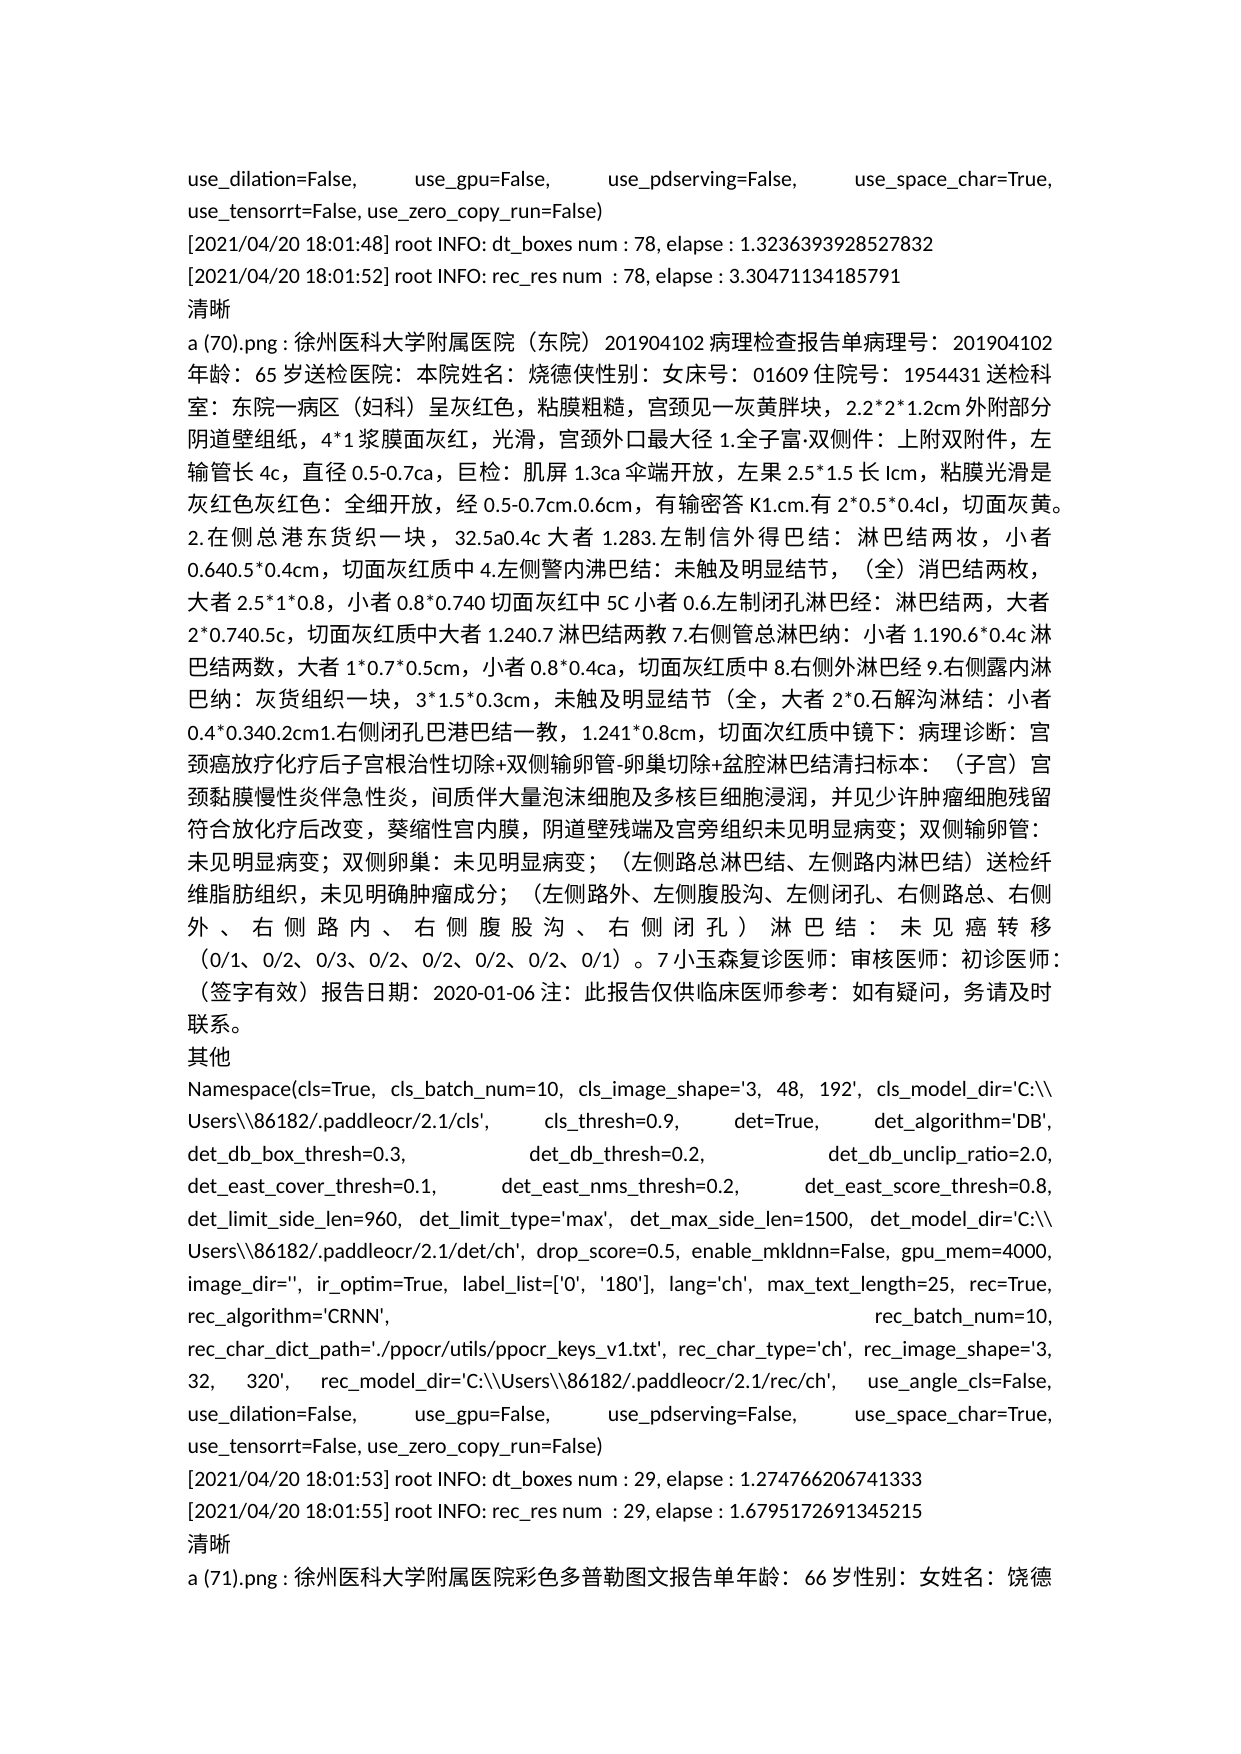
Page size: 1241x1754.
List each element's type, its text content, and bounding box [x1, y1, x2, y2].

text 清晰 [187, 1527, 1053, 1559]
text 其他 [187, 1039, 1053, 1072]
text [2021/04/20 18:01:53] root INFO: dt_boxes num : 29, elapse : 1.274766206741333 [187, 1462, 1053, 1494]
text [187, 1559, 1053, 1592]
text [2021/04/20 18:01:55] root INFO: rec_res num : 29, elapse : 1.6795172691345215 [187, 1494, 1053, 1527]
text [187, 162, 1053, 227]
text [2021/04/20 18:01:48] root INFO: dt_boxes num : 78, elapse : 1.3236393928527832 [187, 227, 1053, 259]
text a (70).png : 徐州医科大学附属医院（东院）201904102病理检查报告单病理号：201904102年龄：65岁送检医院：本院姓名：烧德侠性别：女床号：01609住院号：1954431送检科室：东院一病区（妇科）呈灰红色，粘膜粗糙，宫颈见一灰黄胖块，2.2*2*1.2cm外附部分阴道壁组纸，4*1浆膜面灰红，光滑，宫颈外口最大径1.全子富·双侧件：上附双附件，左输管长4c，直径0.5-0.7ca，巨检：肌屏1.3ca伞端开放，左果2.5*1.5长Icm，粘膜光滑是灰红色灰红色：全细开放，经0.5-0.7cm.0.6cm，有输密答K1.cm.有2*0.5*0.4cl，切面灰黄。2.在侧总港东货织一块，32.5a0.4c大者1.283.左制信外得巴结：淋巴结两妆，小者0.640.5*0.4cm，切面灰红质中4.左侧警内沸巴结：未触及明显结节，（全）消巴结两枚，大者2.5*1*0.8，小者0.8*0.740切面灰红中5C小者0.6.左制闭孔淋巴经：淋巴结两，大者2*0.740.5c，切面灰红质中大者1.240.7淋巴结两教7.右侧管总淋巴纳：小者1.190.6*0.4c淋巴结两数，大者1*0.7*0.5cm，小者0.8*0.4ca，切面灰红质中8.右侧外淋巴经9.右侧露内淋巴纳：灰货组织一块，3*1.5*0.3cm，未触及明显结节（全，大者2*0.石解沟淋结：小者0.4*0.340.2cm1.右侧闭孔巴港巴结一教，1.241*0.8cm，切面次红质中镜下：病理诊断：宫颈癌放疗化疗后子宫根治性切除+双侧输卵管-卵巢切除+盆腔淋巴结清扫标本：（子宫）宫颈黏膜慢性炎伴急性炎，间质伴大量泡沫细胞及多核巨细胞浸润，并见少许肿瘤细胞残留，符合放化疗后改变，葵缩性宫内膜，阴道壁残端及宫旁组织未见明显病变；双侧输卵管：未见明显病变；双侧卵巢：未见明显病变；（左侧路总淋巴结、左侧路内淋巴结）送检纤维脂肪组织，未见明确肿瘤成分；（左侧路外、左侧腹股沟、左侧闭孔、右侧路总、右侧外、右侧路内、右侧腹股沟、右侧闭孔）淋巴结：未见癌转移（0/1、0/2、0/3、0/2、0/2、0/2、0/2、0/1）。7小玉森复诊医师：审核医师：初诊医师：（签字有效）报告日期：2020-01-06注：此报告仅供临床医师参考：如有疑问，务请及时联系。 [187, 324, 1053, 1039]
text 清晰 [187, 292, 1053, 324]
text [2021/04/20 18:01:52] root INFO: rec_res num : 78, elapse : 3.30471134185791 [187, 259, 1053, 292]
